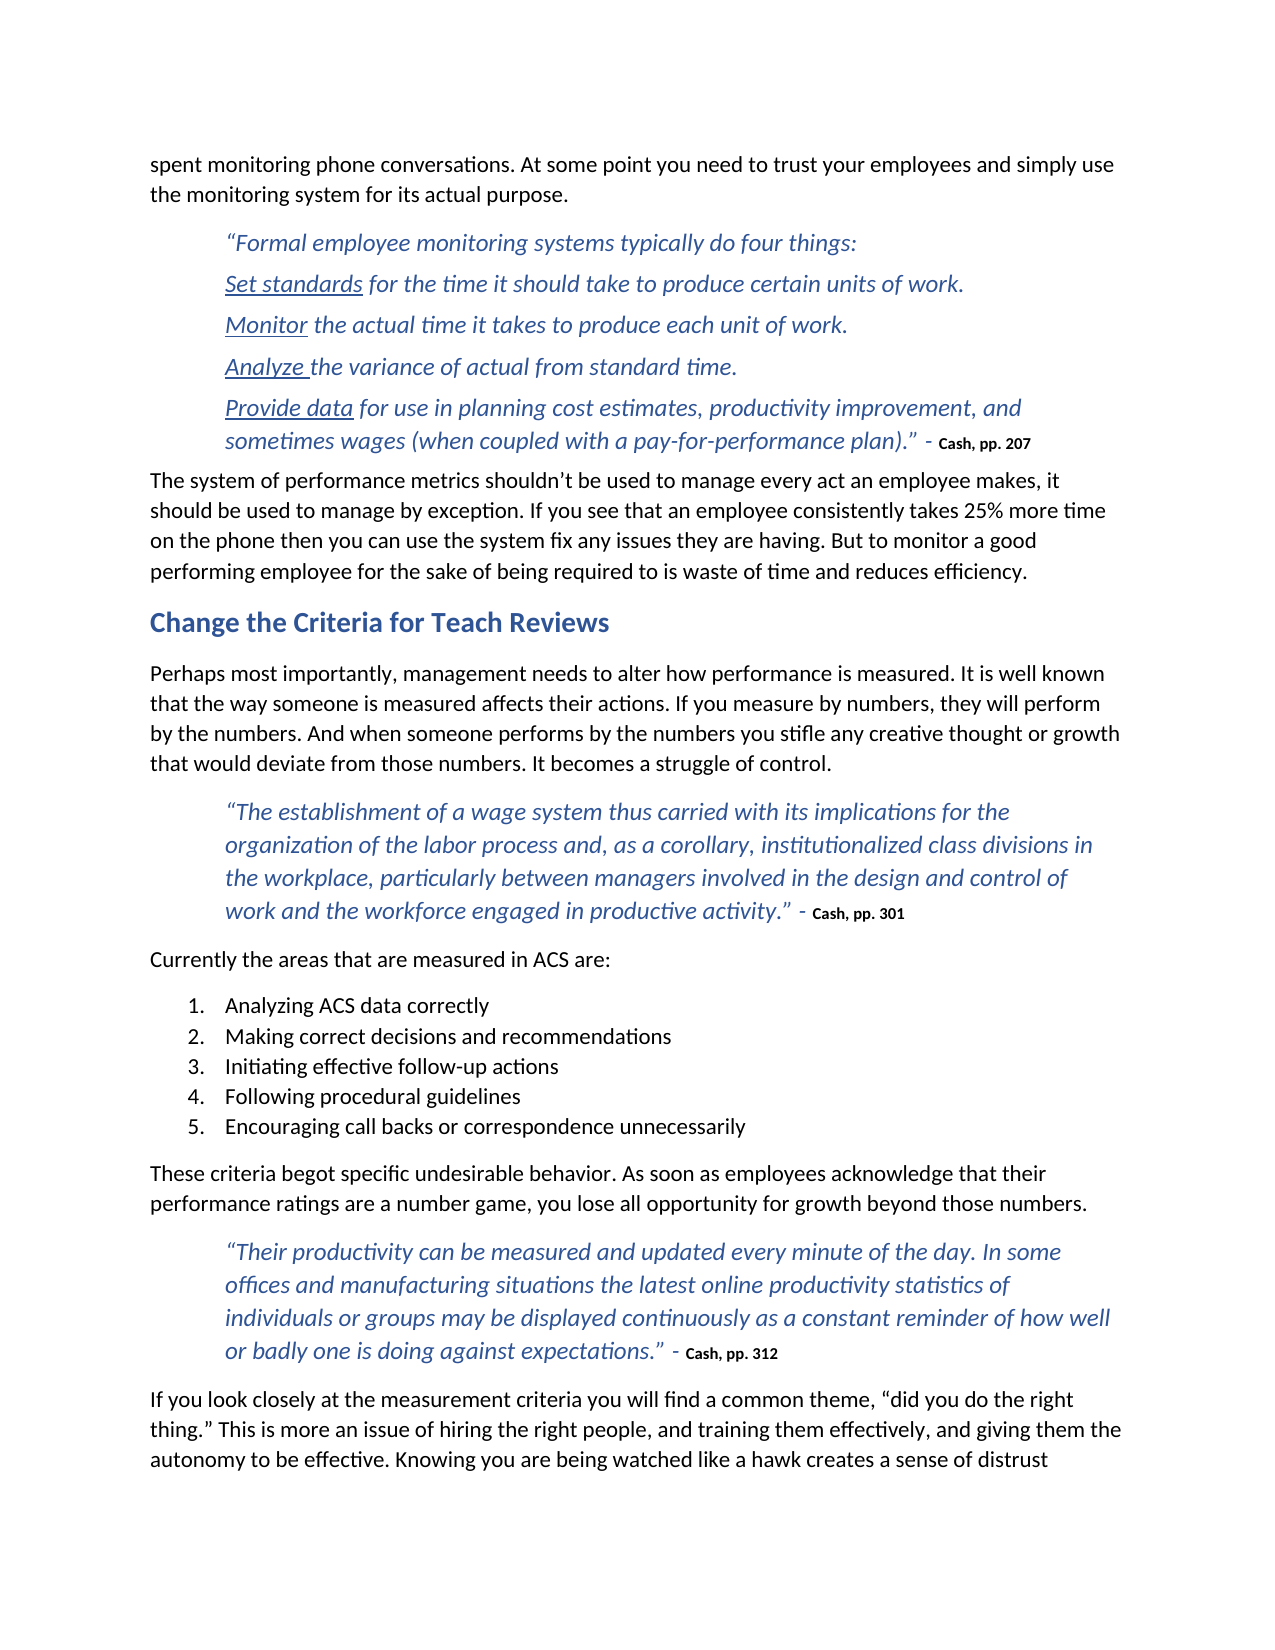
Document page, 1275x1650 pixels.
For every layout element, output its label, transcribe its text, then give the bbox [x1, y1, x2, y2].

text These criteria begot specific undesirable behavior. As soon as employees acknowledge that their performance ratings are a number game, you lose all opportunity for growth beyond those numbers. [150, 1159, 1125, 1217]
list Initiating effective follow-up actions [187, 1052, 1125, 1080]
text Perhaps most importantly, management needs to alter how performance is measured. It is well known that the way someone is measured affects their actions. If you measure by numbers, they will perform by the numbers. And when someone performs by the numbers you stifle any creative thought or growth that would deviate from those numbers. It becomes a struggle of control. [150, 659, 1125, 777]
list Encouraging call backs or correspondence unnecessarily [187, 1112, 1125, 1140]
text Provide data for use in planning cost estimates, productivity improvement, and sometimes wages (when coupled with a pay-for-performance plan).” - Cash, pp. 207 [225, 392, 1125, 456]
text Currently the areas that are measured in ACS are: [150, 945, 1125, 973]
text The system of performance metrics shouldn’t be used to manage every act an employee makes, it should be used to manage by exception. If you see that an employee consistently takes 25% more time on the phone then you can use the system fix any issues they are having. But to monitor a good performing employee for the sake of being required to is waste of time and reduces efficiency. [150, 466, 1125, 585]
text “Their productivity can be measured and updated every minute of the day. In some offices and manufacturing situations the latest online productivity statistics of individuals or groups may be displayed continuously as a constant reminder of how well or badly one is doing against expectations.” - Cash, pp. 312 [225, 1236, 1125, 1366]
text “The establishment of a wage system thus carried with its implications for the organization of the labor process and, as a corollary, institutionalized class divisions in the workplace, particularly between managers involved in the design and control of work and the workforce engaged in productive activity.” - Cash, pp. 301 [225, 796, 1125, 926]
text Monitor the actual time it takes to produce each unit of work. [225, 309, 1125, 340]
list Analyzing ACS data correctly [187, 992, 1125, 1019]
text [150, 150, 1125, 208]
text “Formal employee monitoring systems typically do four things: [225, 227, 1125, 258]
list Following procedural guidelines [187, 1082, 1125, 1110]
list Making correct decisions and recommendations [187, 1022, 1125, 1050]
text Analyze the variance of actual from standard time. [225, 351, 1125, 381]
text Change the Criteria for Teach Reviews [150, 604, 1125, 639]
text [150, 1385, 1125, 1473]
text Set standards for the time it should take to produce certain units of work. [225, 268, 1125, 299]
